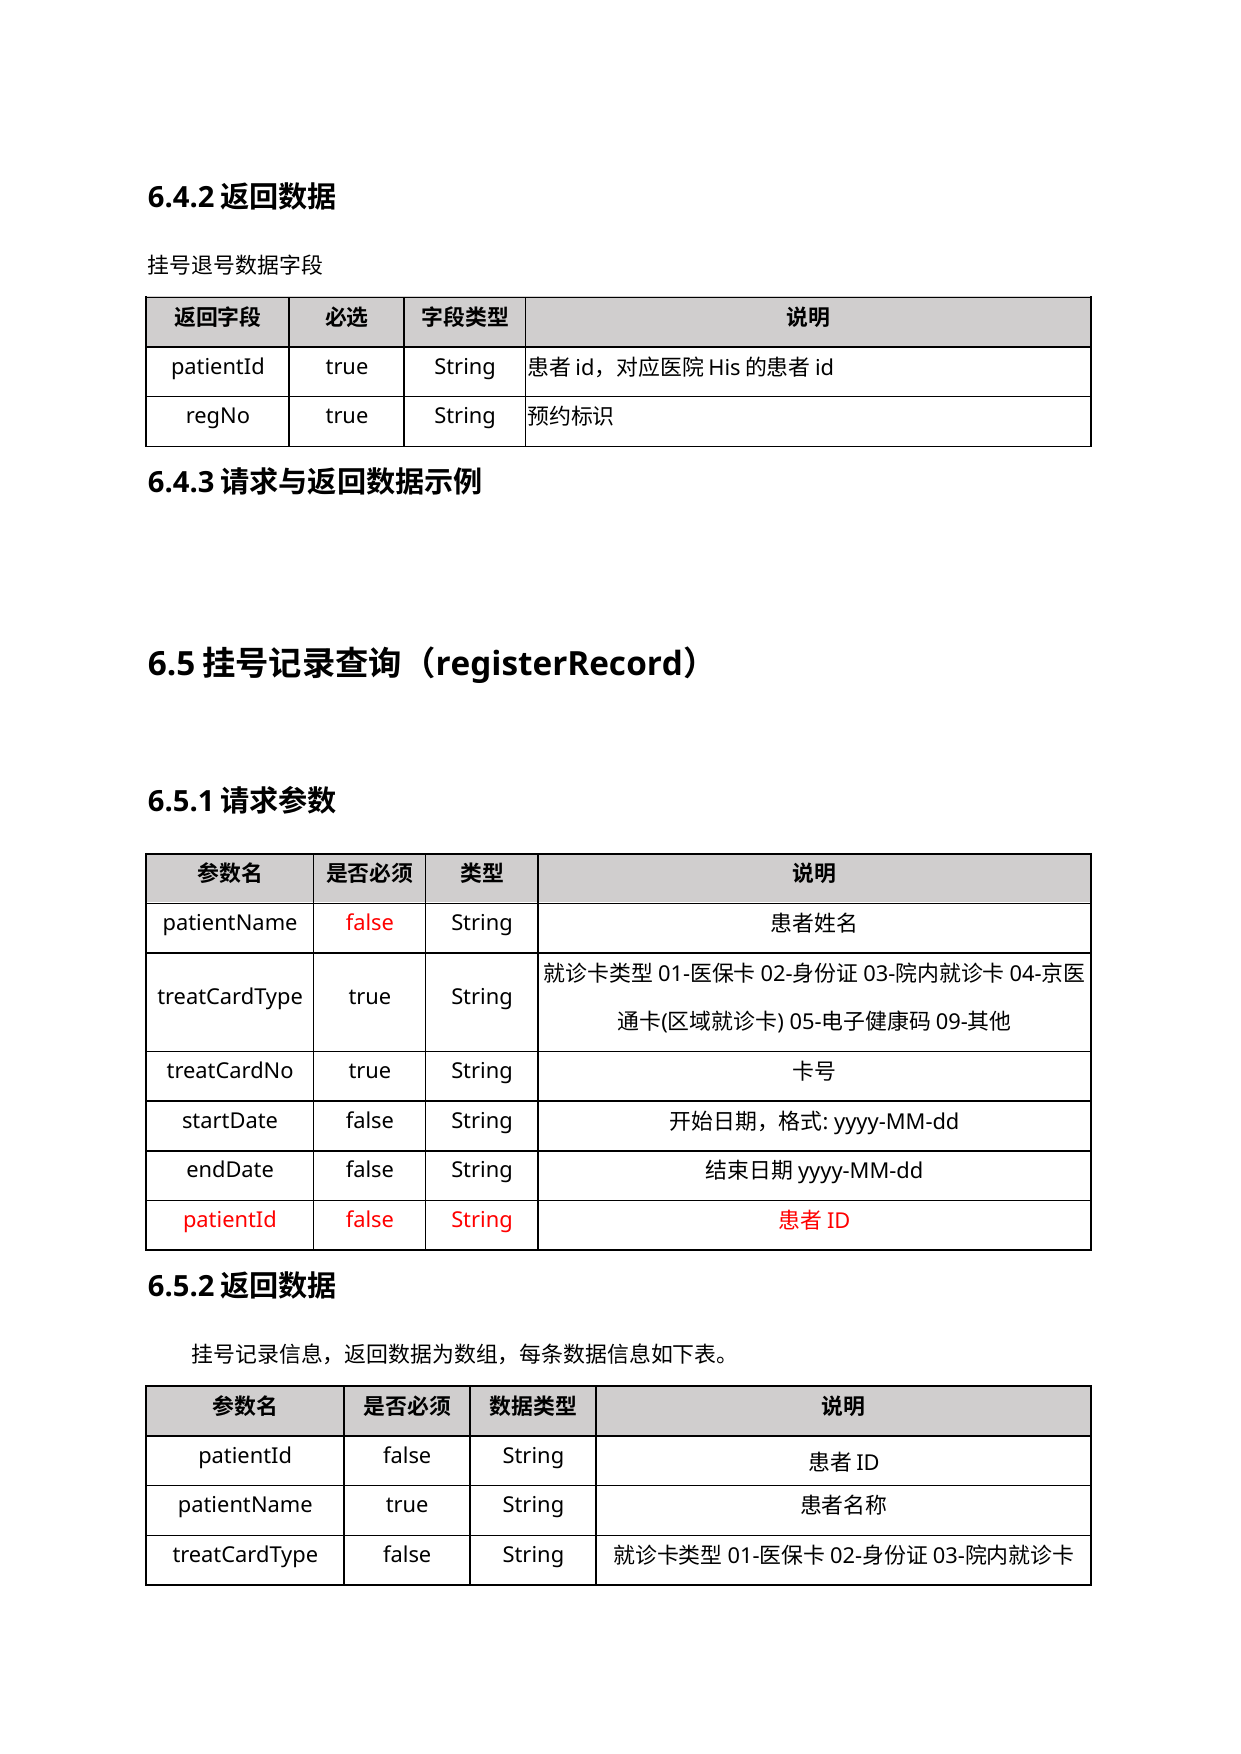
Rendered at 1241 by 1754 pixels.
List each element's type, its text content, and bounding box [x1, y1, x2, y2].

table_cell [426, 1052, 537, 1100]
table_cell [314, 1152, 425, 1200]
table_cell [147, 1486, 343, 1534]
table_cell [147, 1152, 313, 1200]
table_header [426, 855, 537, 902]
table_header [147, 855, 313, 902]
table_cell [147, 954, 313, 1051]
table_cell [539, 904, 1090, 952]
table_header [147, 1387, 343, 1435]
subtitle 6.5.2返回数据 [148, 1251, 1092, 1316]
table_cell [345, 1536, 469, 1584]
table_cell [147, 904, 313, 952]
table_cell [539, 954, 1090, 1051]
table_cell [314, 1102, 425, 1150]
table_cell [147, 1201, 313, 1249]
subtitle 6.4.2返回数据 [148, 162, 1092, 227]
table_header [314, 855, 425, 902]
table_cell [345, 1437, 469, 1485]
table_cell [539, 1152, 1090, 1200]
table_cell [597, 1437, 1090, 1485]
text 挂号退号数据字段 [148, 248, 1092, 281]
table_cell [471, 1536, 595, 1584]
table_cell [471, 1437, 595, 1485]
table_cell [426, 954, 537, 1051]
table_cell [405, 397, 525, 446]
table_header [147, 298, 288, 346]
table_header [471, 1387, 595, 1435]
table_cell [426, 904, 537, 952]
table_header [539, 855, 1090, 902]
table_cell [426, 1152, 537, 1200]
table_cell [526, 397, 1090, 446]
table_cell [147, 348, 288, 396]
text 挂号记录信息，返回数据为数组，每条数据信息如下表。 [148, 1337, 1092, 1369]
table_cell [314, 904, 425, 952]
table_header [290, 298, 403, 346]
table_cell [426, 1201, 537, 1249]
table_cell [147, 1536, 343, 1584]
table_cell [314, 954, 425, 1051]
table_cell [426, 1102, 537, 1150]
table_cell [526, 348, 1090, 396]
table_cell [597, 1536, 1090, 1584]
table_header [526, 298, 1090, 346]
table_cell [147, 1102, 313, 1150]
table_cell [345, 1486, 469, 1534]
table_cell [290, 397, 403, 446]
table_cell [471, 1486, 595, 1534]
subtitle 6.4.3请求与返回数据示例 [148, 447, 1092, 512]
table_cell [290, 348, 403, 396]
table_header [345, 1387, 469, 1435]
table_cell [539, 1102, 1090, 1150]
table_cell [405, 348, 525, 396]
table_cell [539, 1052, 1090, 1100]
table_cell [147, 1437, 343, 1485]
subtitle 6.5挂号记录查询（registerRecord） [148, 628, 1092, 693]
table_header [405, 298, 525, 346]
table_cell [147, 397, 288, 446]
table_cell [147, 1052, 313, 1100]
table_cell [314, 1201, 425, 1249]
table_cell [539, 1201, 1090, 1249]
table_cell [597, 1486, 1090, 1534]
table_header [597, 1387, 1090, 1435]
subtitle 6.5.1请求参数 [148, 767, 1092, 832]
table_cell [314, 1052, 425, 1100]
